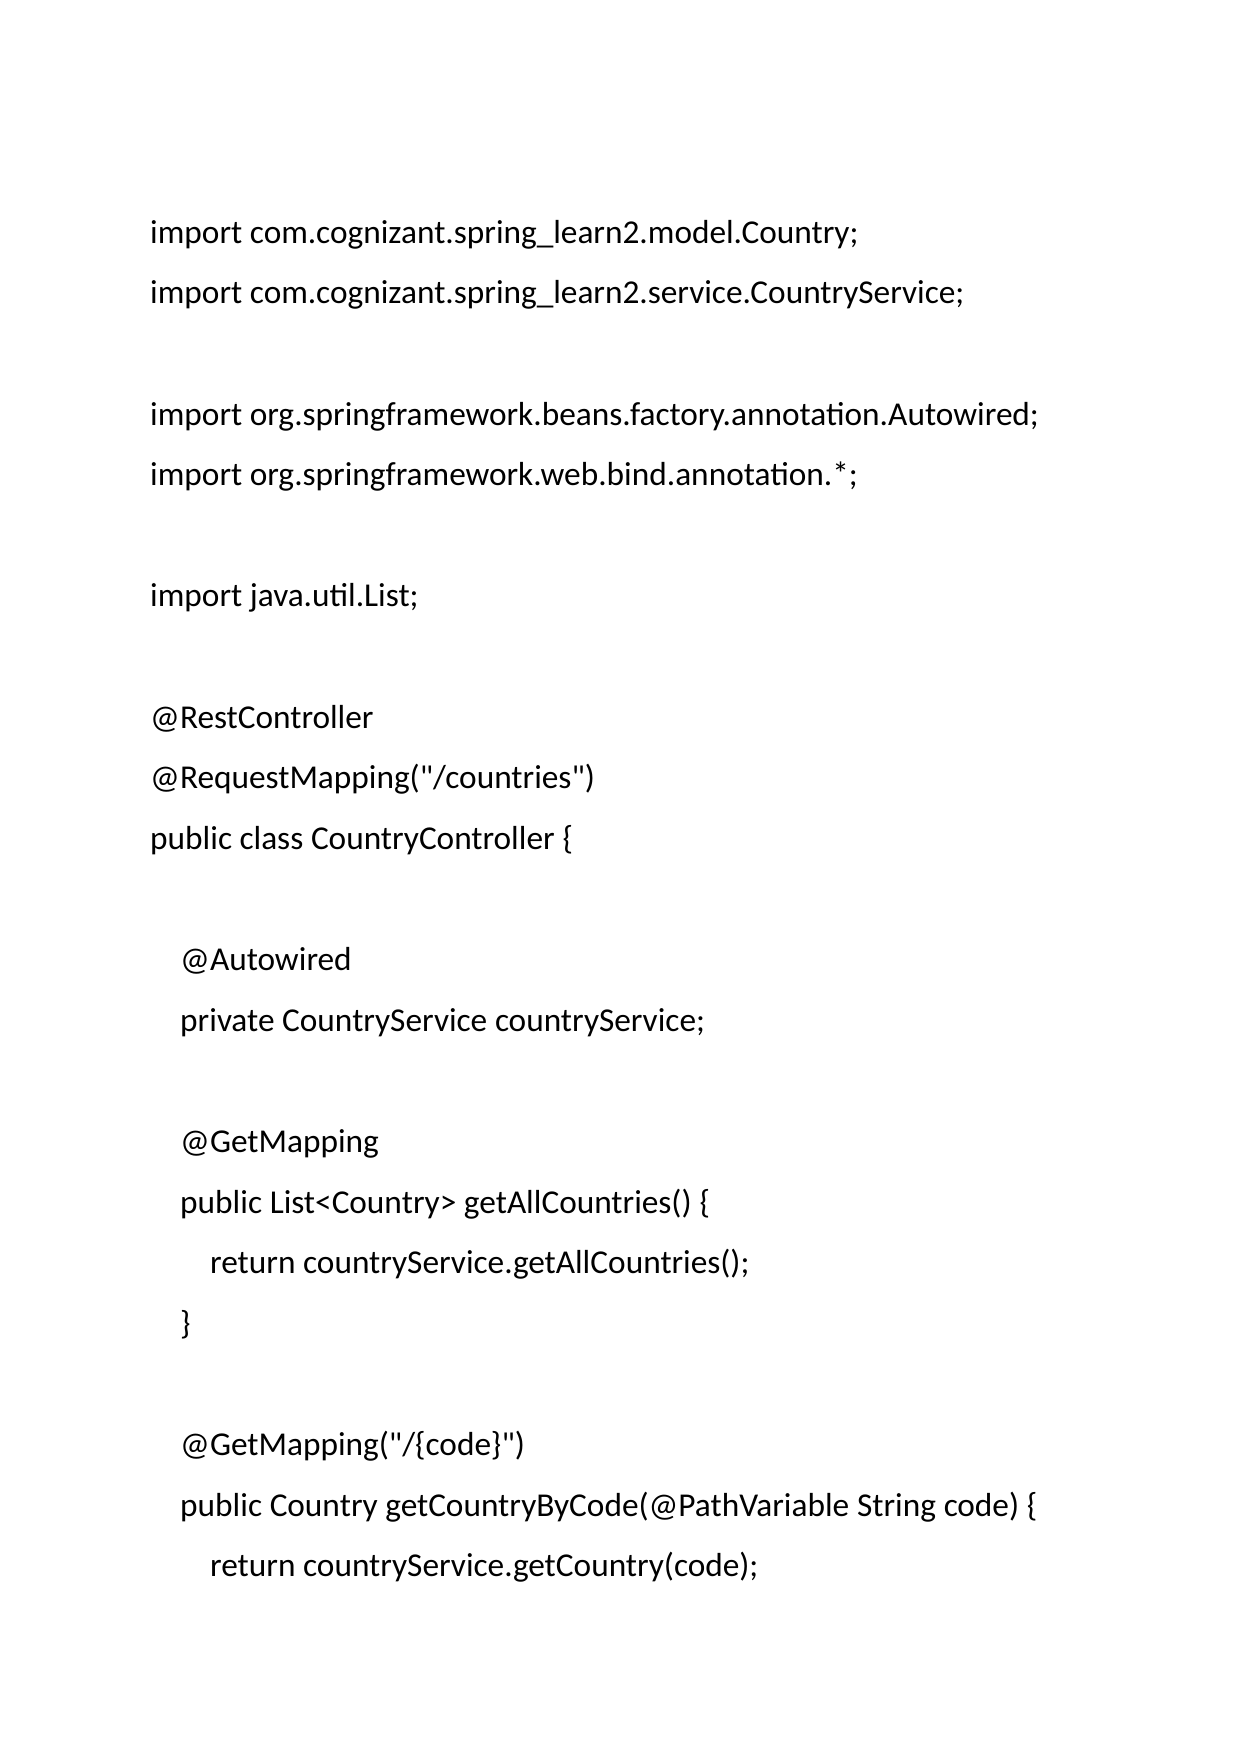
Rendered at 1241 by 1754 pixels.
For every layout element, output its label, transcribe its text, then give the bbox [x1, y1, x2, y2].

text import java.util.List; [150, 574, 1090, 615]
text public Country getCountryByCode(@PathVariable String code) { [150, 1484, 1090, 1524]
text import org.springframework.web.bind.annotation.*; [150, 453, 1090, 494]
text @RestController [150, 696, 1090, 736]
text @Autowired [150, 938, 1090, 979]
text private CountryService countryService; [150, 999, 1090, 1039]
text @GetMapping [150, 1120, 1090, 1161]
text public List<Country> getAllCountries() { [150, 1181, 1090, 1221]
text public class CountryController { [150, 817, 1090, 858]
text } [150, 1302, 1090, 1343]
text import com.cognizant.spring_learn2.model.Country; [150, 211, 1090, 251]
text return countryService.getAllCountries(); [150, 1241, 1090, 1282]
text return countryService.getCountry(code); [150, 1544, 1090, 1585]
text import com.cognizant.spring_learn2.service.CountryService; [150, 271, 1090, 312]
text @GetMapping("/{code}") [150, 1423, 1090, 1464]
text import org.springframework.beans.factory.annotation.Autowired; [150, 392, 1090, 433]
text @RequestMapping("/countries") [150, 756, 1090, 797]
